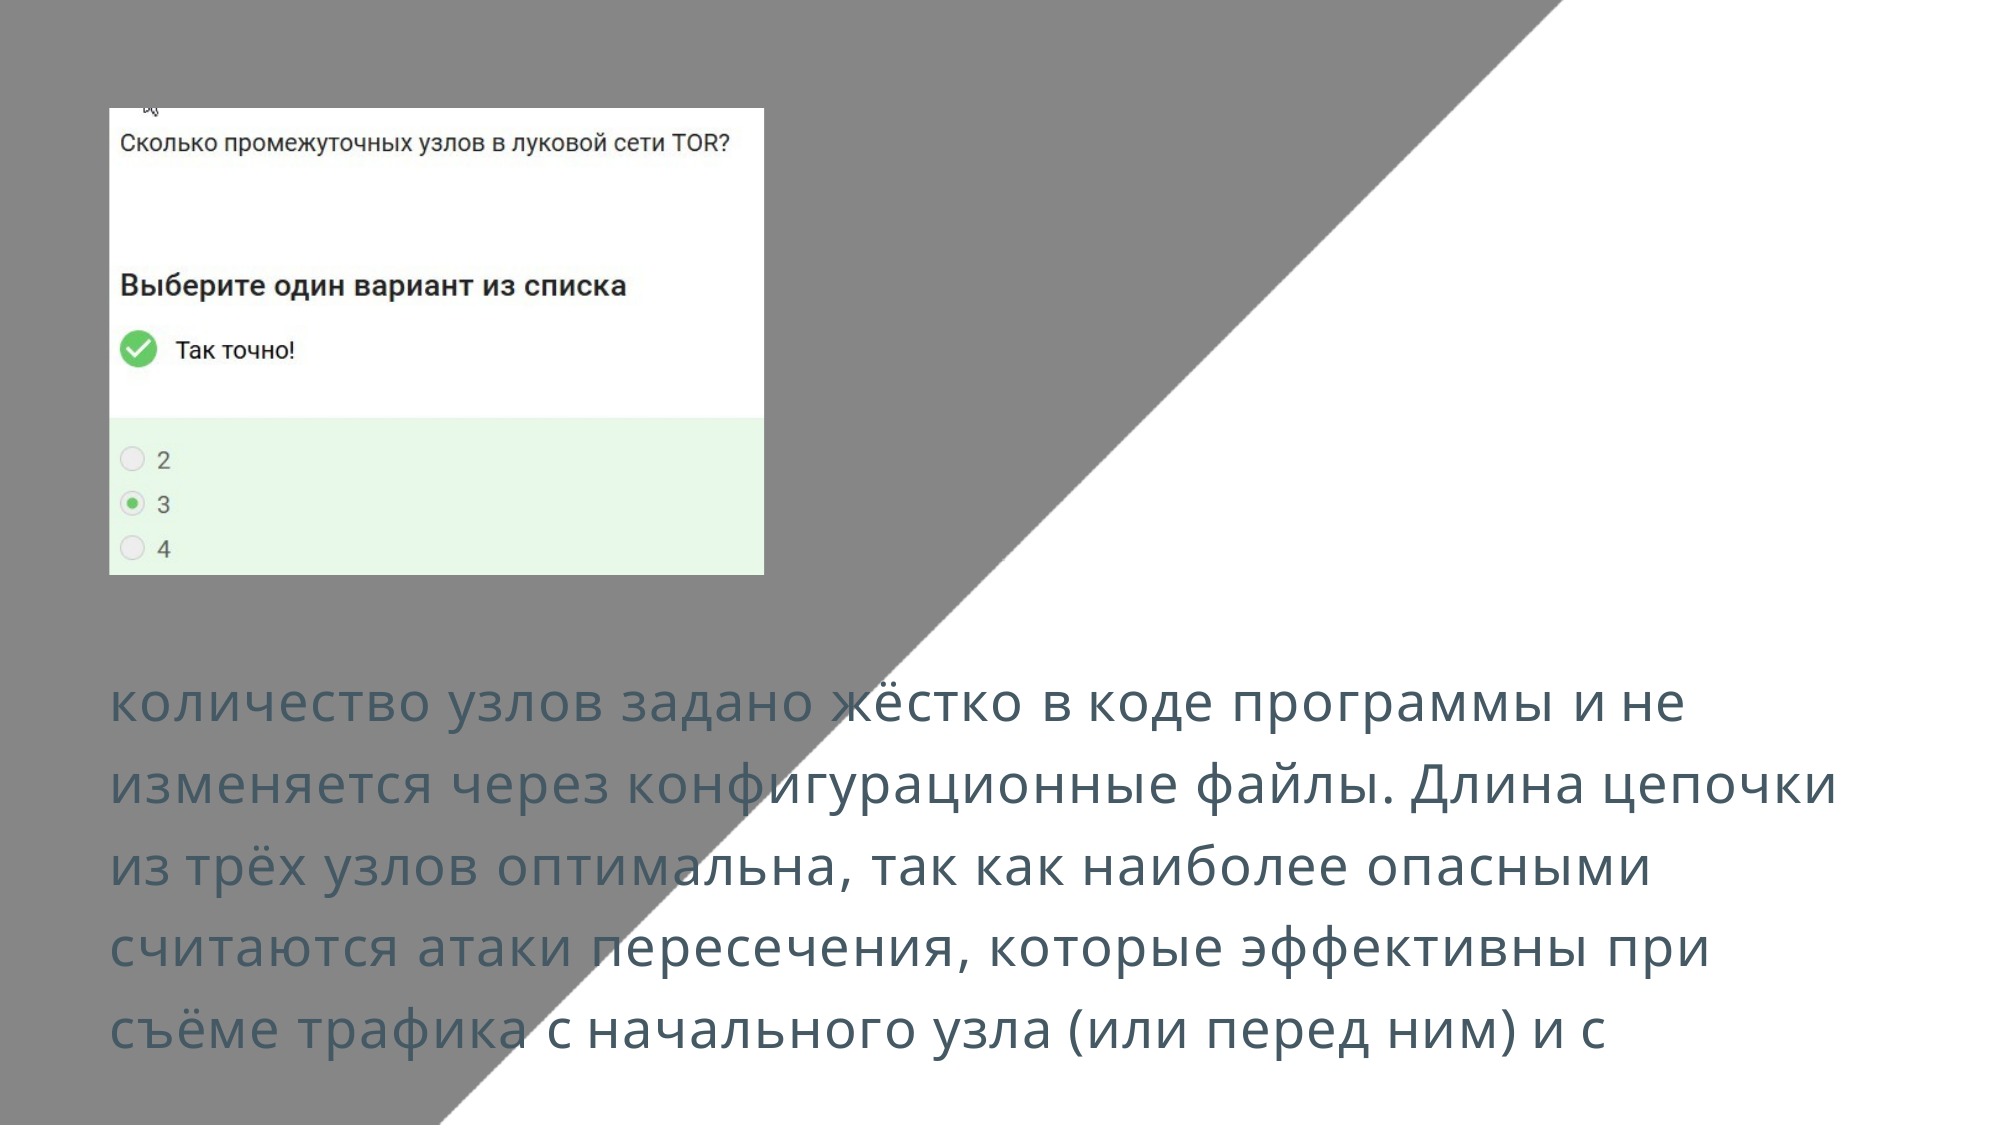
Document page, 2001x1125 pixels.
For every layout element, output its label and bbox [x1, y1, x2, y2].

text [109, 664, 1882, 1064]
picture [0, 0, 2001, 1125]
